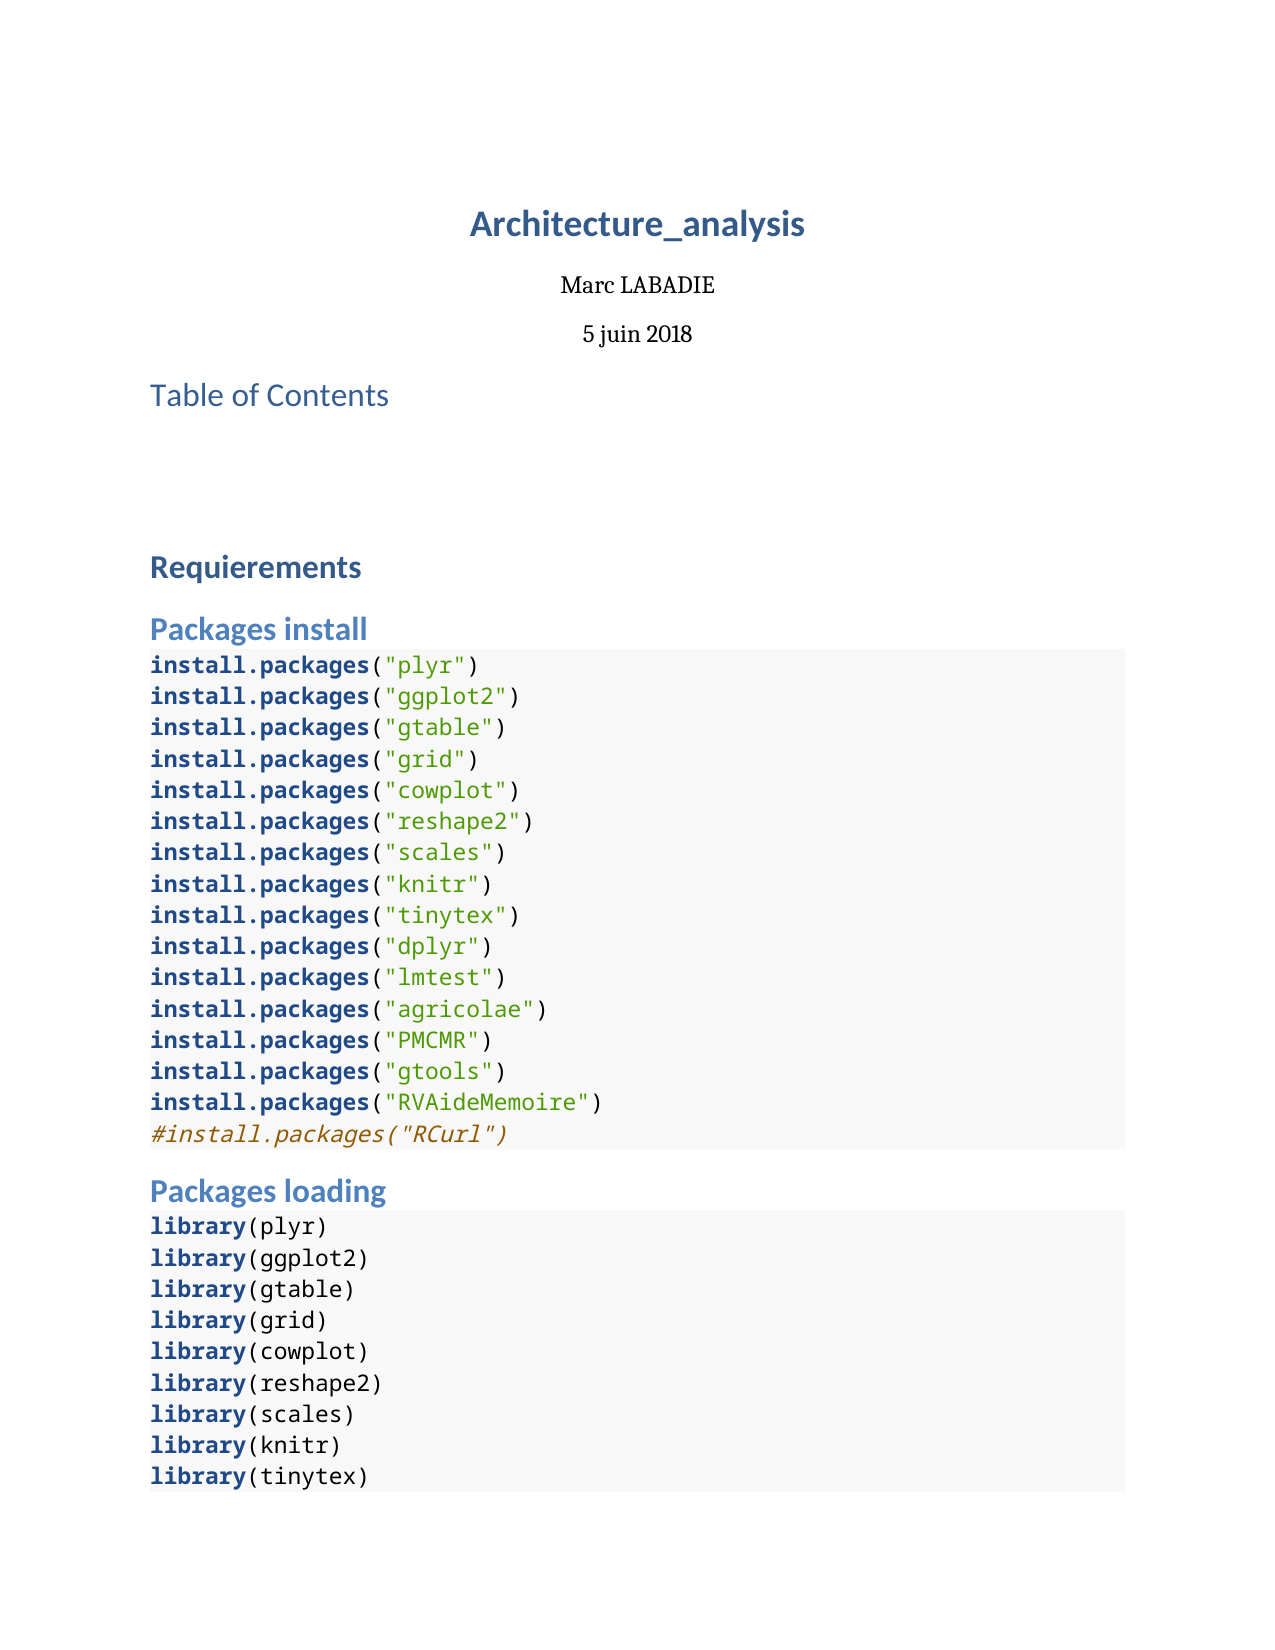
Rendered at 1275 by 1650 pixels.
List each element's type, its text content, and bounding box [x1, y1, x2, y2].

text 5 juin 2018 [150, 320, 1125, 349]
subtitle Packages install [150, 608, 1125, 649]
text Marc LABADIE [150, 271, 1125, 299]
subtitle Packages loading [150, 1169, 1125, 1210]
text install.packages("plyr") install.packages("ggplot2") install.packages("gtable") install.packages("grid") install.packages("cowplot") install.packages("reshape2") install.packages("scales") install.packages("knitr") install.packages("tinytex") install.packages("dplyr") install.packages("lmtest") install.packages("agricolae") install.packages("PMCMR") install.packages("gtools") install.packages("RVAideMemoire") #install.packages("RCurl") [150, 649, 1125, 1149]
title Architecture_analysis [150, 200, 1125, 246]
subtitle Requierements [150, 546, 1125, 587]
